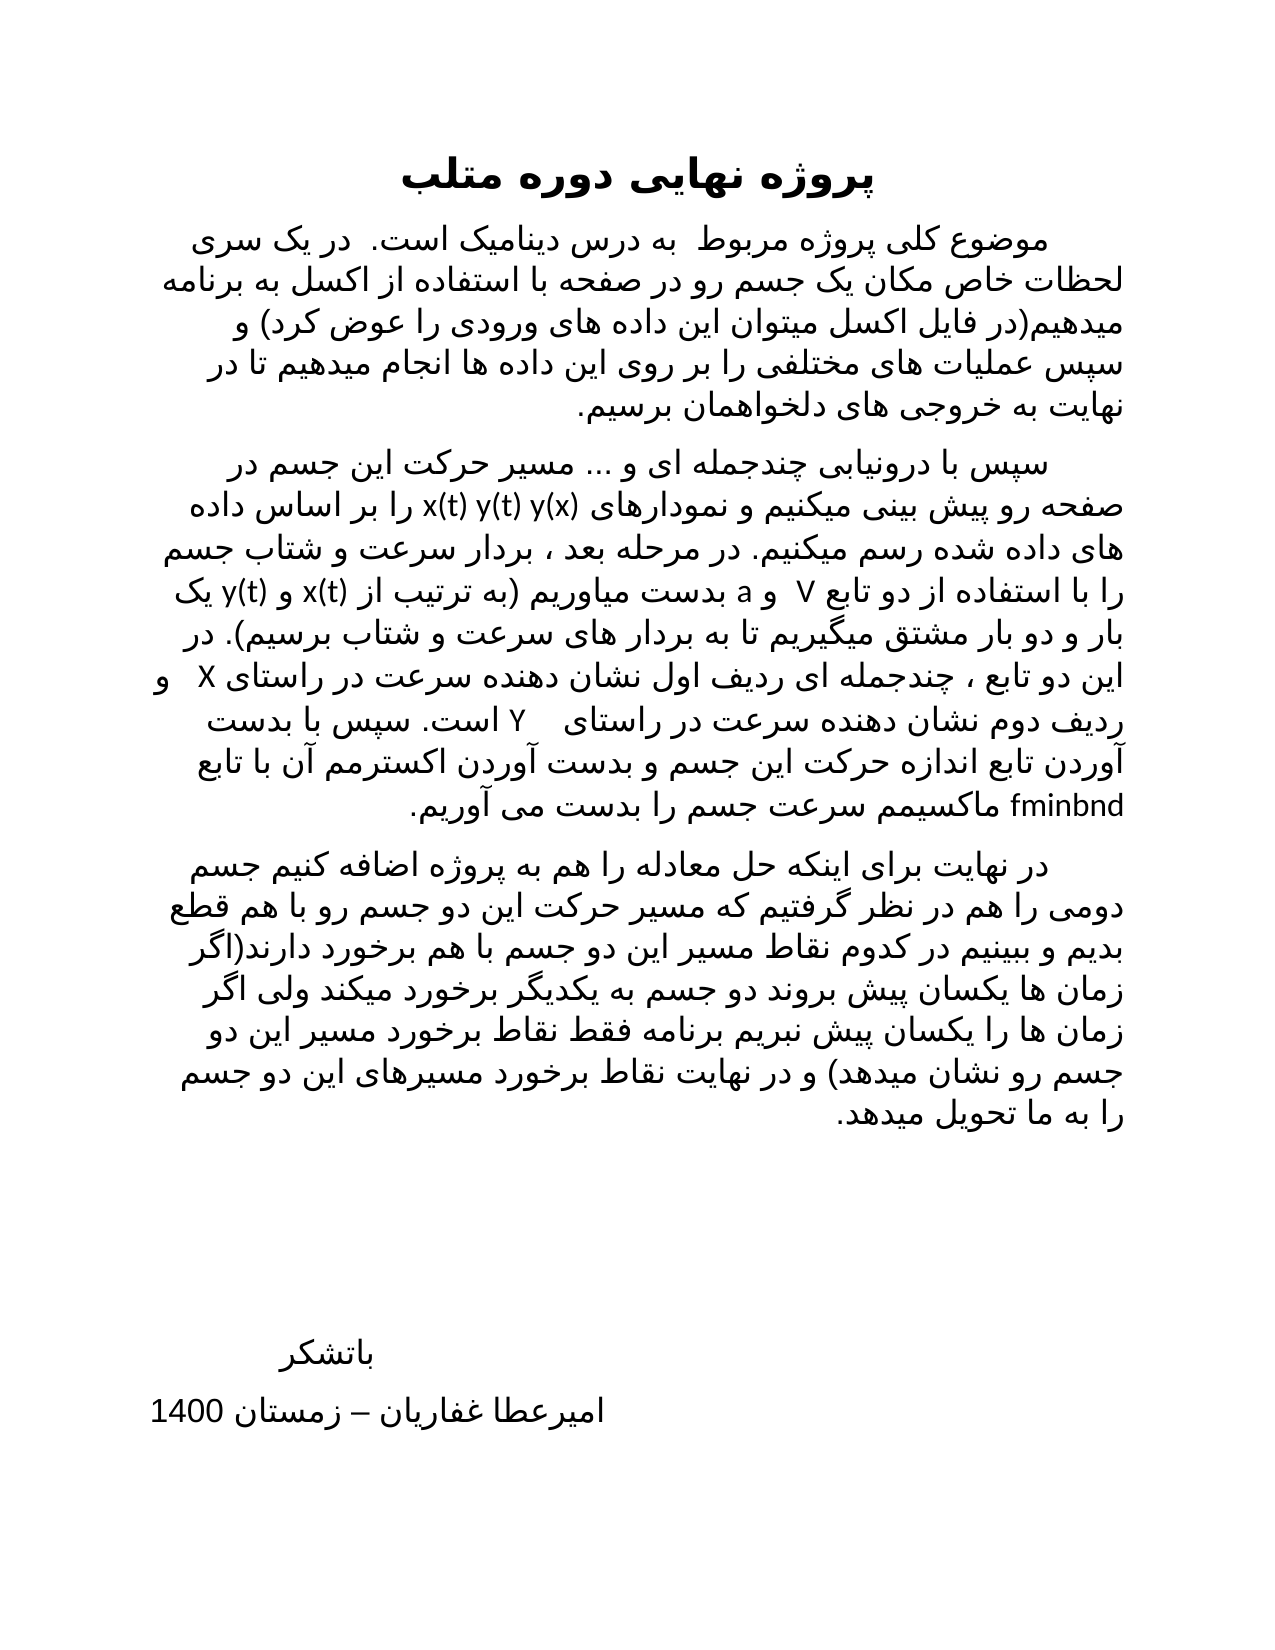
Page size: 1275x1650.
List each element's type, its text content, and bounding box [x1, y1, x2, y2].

text در نهایت برای اینکه حل معادله را هم به پروژه اضافه کنیم جسم دومی را هم در نظر گرفتیم که مسیر حرکت این دو جسم رو با هم قطع بدیم و ببینیم در کدوم نقاط مسیر این دو جسم با هم برخورد دارند(اگر زمان ها یکسان پیش بروند دو جسم به یکدیگر برخورد میکند ولی اگر زمان ها را یکسان پیش نبریم برنامه فقط نقاط برخورد مسیر این دو جسم رو نشان میدهد) و در نهایت نقاط برخورد مسیرهای این دو جسم را به ما تحویل میدهد. [150, 845, 1125, 1132]
text موضوع کلی پروژه مربوط به درس دینامیک است. در یک سری لحظات خاص مکان یک جسم رو در صفحه با استفاده از اکسل به برنامه میدهیم(در فایل اکسل میتوان این داده های ورودی را عوض کرد) و سپس عملیات های مختلفی را بر روی این داده ها انجام میدهیم تا در نهایت به خروجی های دلخواهمان برسیم. [150, 219, 1125, 423]
text سپس با درونیابی چندجمله ای و ... مسیر حرکت این جسم در صفحه رو پیش بینی میکنیم و نمودارهای x(t) y(t) y(x) را بر اساس داده های داده شده رسم میکنیم. در مرحله بعد ، بردار سرعت و شتاب جسم را با استفاده از دو تابع V و a بدست میاوریم (به ترتیب از x(t) و y(t) یک بار و دو بار مشتق میگیریم تا به بردار های سرعت و شتاب برسیم). در این دو تابع ، چندجمله ای ردیف اول نشان دهنده سرعت در راستای X و ردیف دوم نشان دهنده سرعت در راستای Y است. سپس با بدست آوردن تابع اندازه حرکت این جسم و بدست آوردن اکسترمم آن با تابع fminbnd ماکسیمم سرعت جسم را بدست می آوریم. [150, 443, 1125, 825]
text امیرعطا غفاریان – زمستان 1400 [150, 1392, 1125, 1430]
text پروژه نهایی دوره متلب [150, 150, 1125, 198]
text باتشکر [150, 1333, 1125, 1372]
